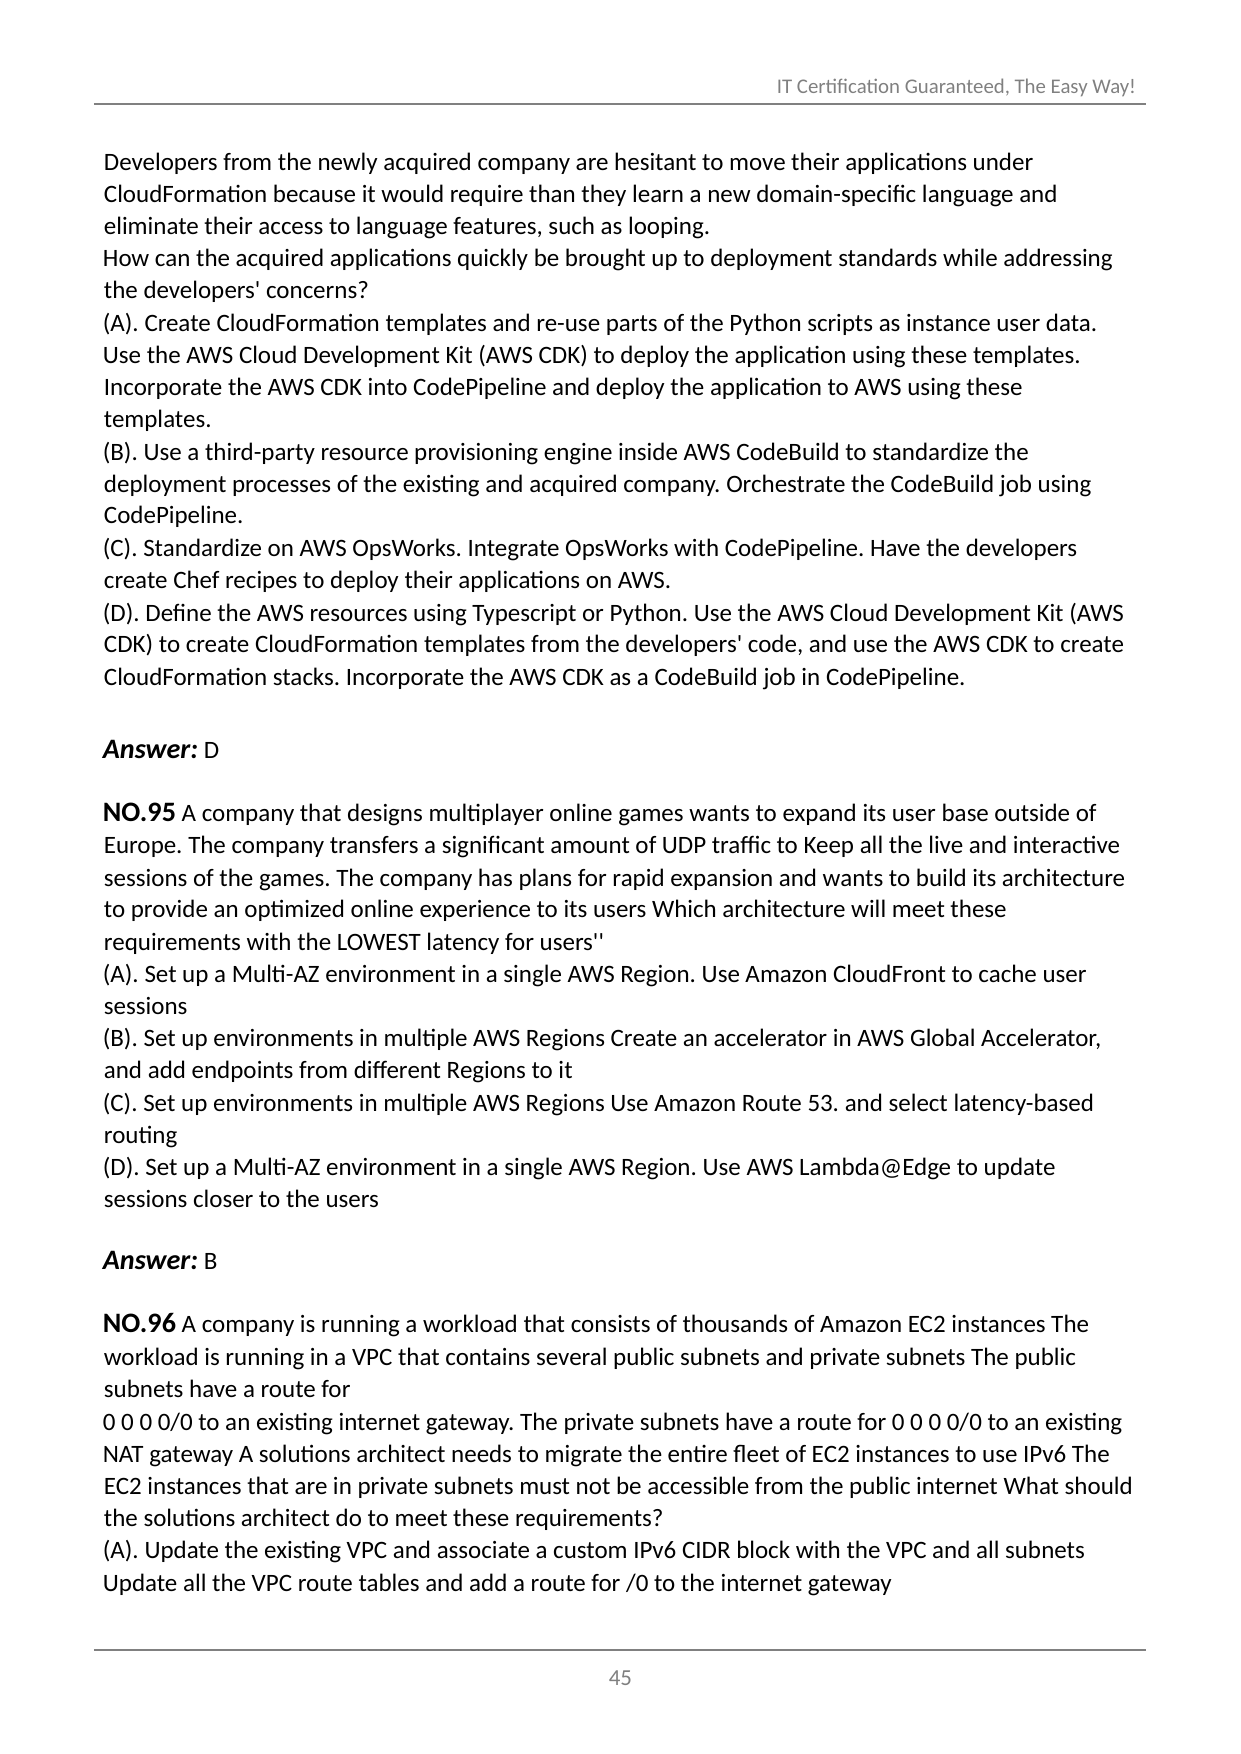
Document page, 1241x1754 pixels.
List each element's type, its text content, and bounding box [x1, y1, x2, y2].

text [104, 146, 1137, 240]
subtitle Answer: D [103, 731, 1137, 765]
text Update all the VPC route tables and add a route for /0 to the internet gateway [103, 1567, 1136, 1598]
text (B). Set up environments in multiple AWS Regions Create an accelerator in AWS Global Accelerator, and add endpoints from different Regions to it [103, 1023, 1136, 1085]
text NO.95 A company that designs multiplayer online games wants to expand its user base outside of Europe. The company transfers a significant amount of UDP traffic to Keep all the live and interactive sessions of the games. The company has plans for rapid expansion and wants to build its architecture to provide an optimized online experience to its users Which architecture will meet these requirements with the LOWEST latency for users'' [103, 794, 1136, 956]
text (D). Set up a Multi-AZ environment in a single AWS Region. Use AWS Lambda@Edge to update sessions closer to the users [103, 1152, 1063, 1214]
text (D). Define the AWS resources using Typescript or Python. Use the AWS Cloud Development Kit (AWS CDK) to create CloudFormation templates from the developers' code, and use the AWS CDK to create CloudFormation stacks. Incorporate the AWS CDK as a CodeBuild job in CodePipeline. [103, 597, 1136, 691]
text Answer: B [103, 1242, 1063, 1277]
text 0 0 0 0/0 to an existing internet gateway. The private subnets have a route for 0 0 0 0/0 to an existing [103, 1406, 1136, 1436]
text Use the AWS Cloud Development Kit (AWS CDK) to deploy the application using these templates. Incorporate the AWS CDK into CodePipeline and deploy the application to AWS using these templates. [103, 339, 1136, 434]
text NO.96 A company is running a workload that consists of thousands of Amazon EC2 instances The workload is running in a VPC that contains several public subnets and private subnets The public subnets have a route for [103, 1305, 1136, 1404]
text (A). Create CloudFormation templates and re-use parts of the Python scripts as instance user data. [103, 307, 1136, 337]
text How can the acquired applications quickly be brought up to deployment standards while addressing the developers' concerns? [103, 242, 1136, 305]
text NAT gateway A solutions architect needs to migrate the entire fleet of EC2 instances to use IPv6 The EC2 instances that are in private subnets must not be accessible from the public internet What should the solutions architect do to meet these requirements? [103, 1438, 1136, 1533]
text (C). Standardize on AWS OpsWorks. Integrate OpsWorks with CodePipeline. Have the developers create Chef recipes to deploy their applications on AWS. [103, 532, 1136, 595]
text (B). Use a third-party resource provisioning engine inside AWS CodeBuild to standardize the deployment processes of the existing and acquired company. Orchestrate the CodeBuild job using CodePipeline. [103, 436, 1136, 530]
text (A). Set up a Multi-AZ environment in a single AWS Region. Use Amazon CloudFront to cache user sessions [103, 958, 1136, 1021]
text (C). Set up environments in multiple AWS Regions Use Amazon Route 53. and select latency-based routing [103, 1087, 1136, 1149]
text (A). Update the existing VPC and associate a custom IPv6 CIDR block with the VPC and all subnets [103, 1534, 1136, 1565]
